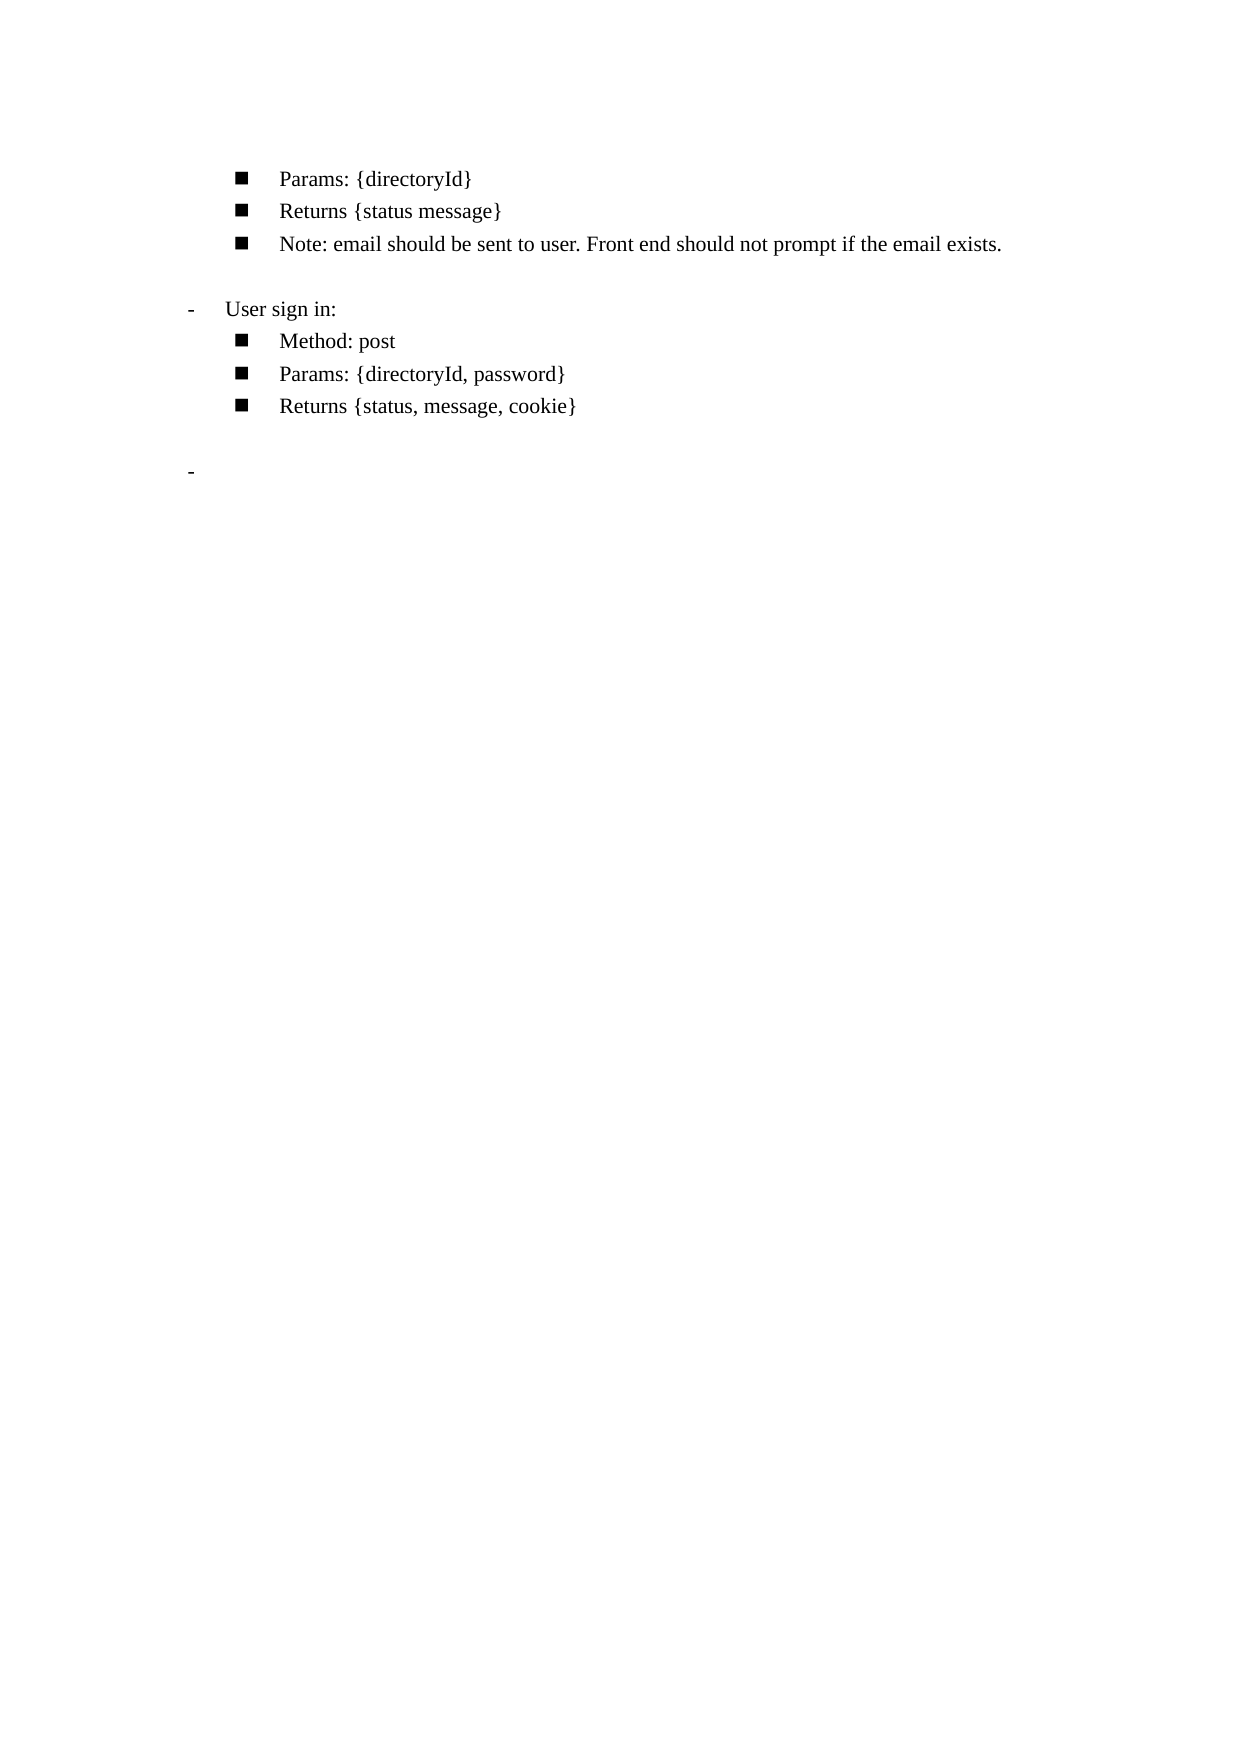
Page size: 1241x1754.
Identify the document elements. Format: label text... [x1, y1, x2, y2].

list Returns {status message} [233, 194, 1053, 227]
list Method: post [233, 324, 1053, 357]
list Returns {status, message, cookie} [233, 389, 1053, 422]
list Note: email should be sent to user. Front end should not prompt if the email exists. [233, 227, 1053, 259]
list Params: {directoryId, password} [233, 357, 1053, 389]
list Params: {directoryId} [233, 162, 1053, 194]
list User sign in: [187, 292, 1053, 324]
